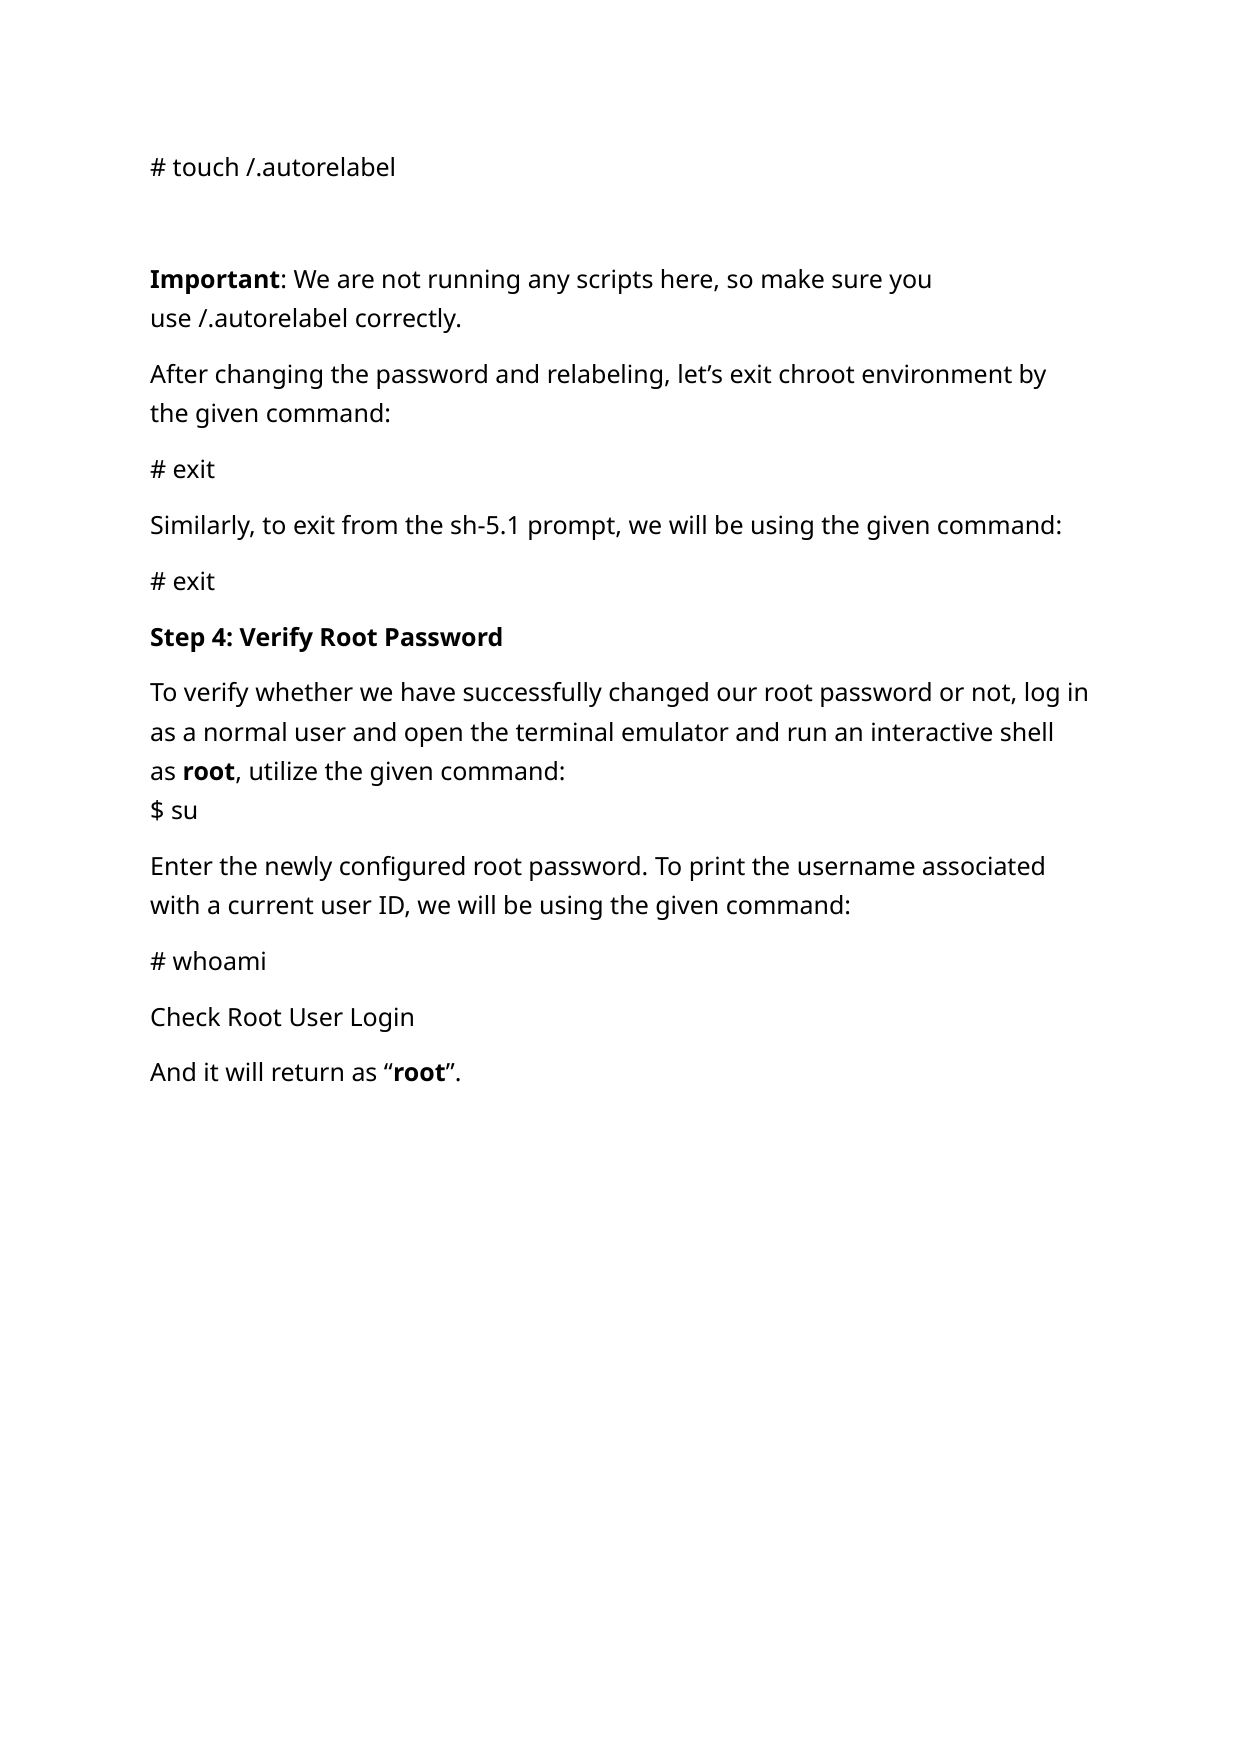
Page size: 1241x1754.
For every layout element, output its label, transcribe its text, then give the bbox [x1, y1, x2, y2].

text After changing the password and relabeling, let’s exit chroot environment by the given command: [150, 357, 1090, 430]
text # touch /.autorelabel [150, 150, 1090, 184]
text # exit [150, 563, 1090, 597]
text Check Root User Login [150, 999, 1090, 1033]
text Important: We are not running any scripts here, so make sure you use /.autorelabel correctly. [150, 262, 1090, 335]
text And it will return as “root”. [150, 1055, 1090, 1089]
text # exit [150, 452, 1090, 486]
text To verify whether we have successfully changed our root password or not, log in as a normal user and open the terminal emulator and run an interactive shell as root, utilize the given command: $ su [150, 675, 1090, 827]
text Enter the newly configured root password. To print the username associated with a current user ID, we will be using the given command: [150, 848, 1090, 922]
text Similarly, to exit from the sh-5.1 prompt, we will be using the given command: [150, 507, 1090, 542]
text # whoami [150, 943, 1090, 977]
text Step 4: Verify Root Password [150, 619, 1090, 653]
